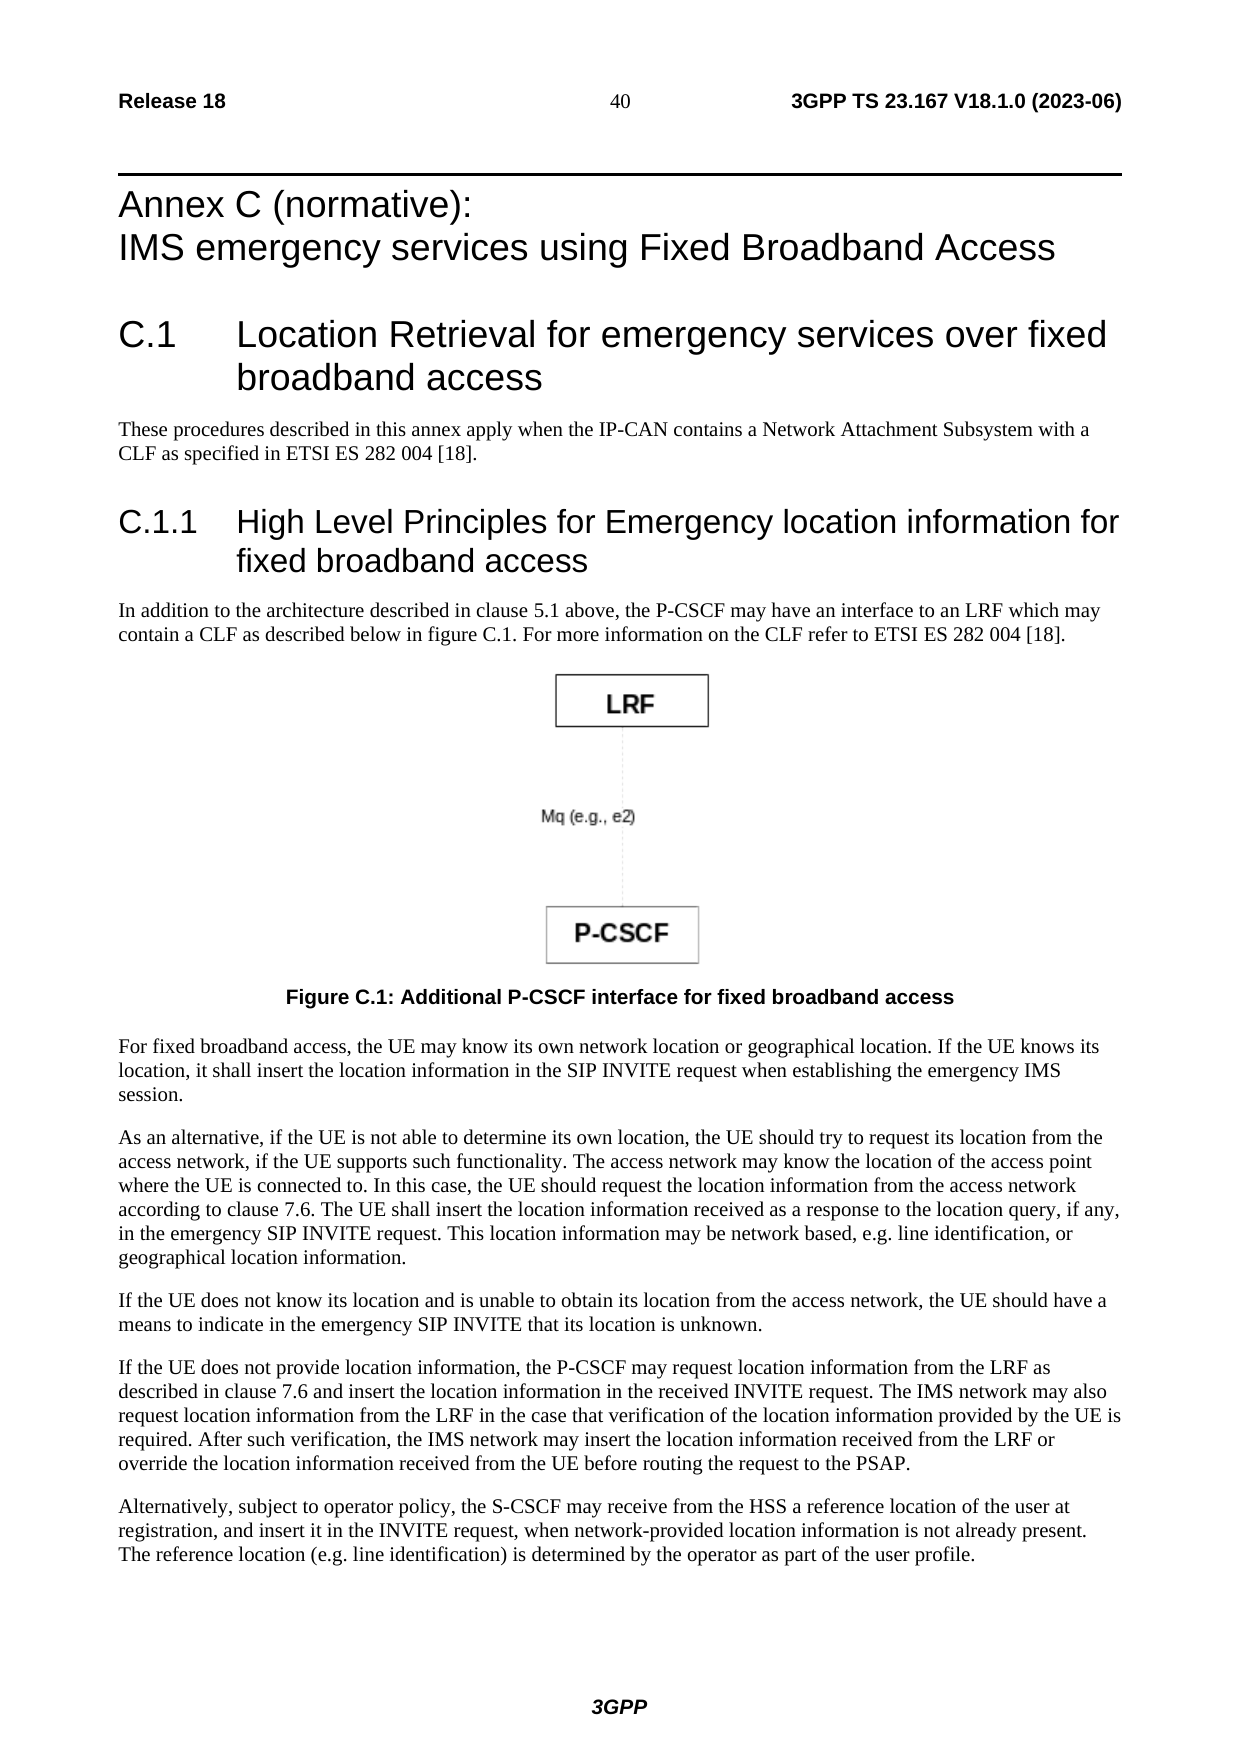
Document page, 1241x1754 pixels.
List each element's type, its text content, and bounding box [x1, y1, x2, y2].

text Alternatively, subject to operator policy, the S-CSCF may receive from the HSS a reference location of the user at registration, and insert it in the INVITE request, when network-provided location information is not already present. The reference location (e.g. line identification) is determined by the operator as part of the user profile. [118, 1494, 1122, 1566]
subtitle Annex C (normative): IMS emergency services using Fixed Broadband Access [118, 176, 1122, 268]
subtitle C.1 Location Retrieval for emergency services over fixed broadband access [118, 302, 1122, 398]
text In addition to the architecture described in clause 5.1 above, the P-CSCF may have an interface to an LRF which may contain a CLF as described below in figure C.1. For more information on the CLF refer to ETSI ES 282 004 [18]. [118, 598, 1122, 646]
text These procedures described in this annex apply when the IP-CAN contains a Network Attachment Subsystem with a CLF as specified in ETSI ES 282 004 [18]. [118, 417, 1122, 465]
text If the UE does not provide location information, the P-CSCF may request location information from the LRF as described in clause 7.6 and insert the location information in the received INVITE request. The IMS network may also request location information from the LRF in the case that verification of the location information provided by the UE is required. After such verification, the IMS network may insert the location information received from the LRF or override the location information received from the UE before routing the request to the PSAP. [118, 1355, 1122, 1475]
text For fixed broadband access, the UE may know its own network location or geographical location. If the UE knows its location, it shall insert the location information in the SIP INVITE request when establishing the emergency IMS session. [118, 1034, 1122, 1106]
text Figure C.1: Additional P-CSCF interface for fixed broadband access [118, 985, 1122, 1009]
text If the UE does not know its location and is unable to obtain its location from the access network, the UE should have a means to indicate in the emergency SIP INVITE that its location is unknown. [118, 1288, 1122, 1336]
subtitle C.1.1 High Level Principles for Emergency location information for fixed broadband access [118, 502, 1122, 579]
text As an alternative, if the UE is not able to determine its own location, the UE should try to request its location from the access network, if the UE supports such functionality. The access network may know the location of the access point where the UE is connected to. In this case, the UE should request the location information from the access network according to clause 7.6. The UE shall insert the location information received as a response to the location query, if any, in the emergency SIP INVITE request. This location information may be network based, e.g. line identification, or geographical location information. [118, 1125, 1122, 1269]
